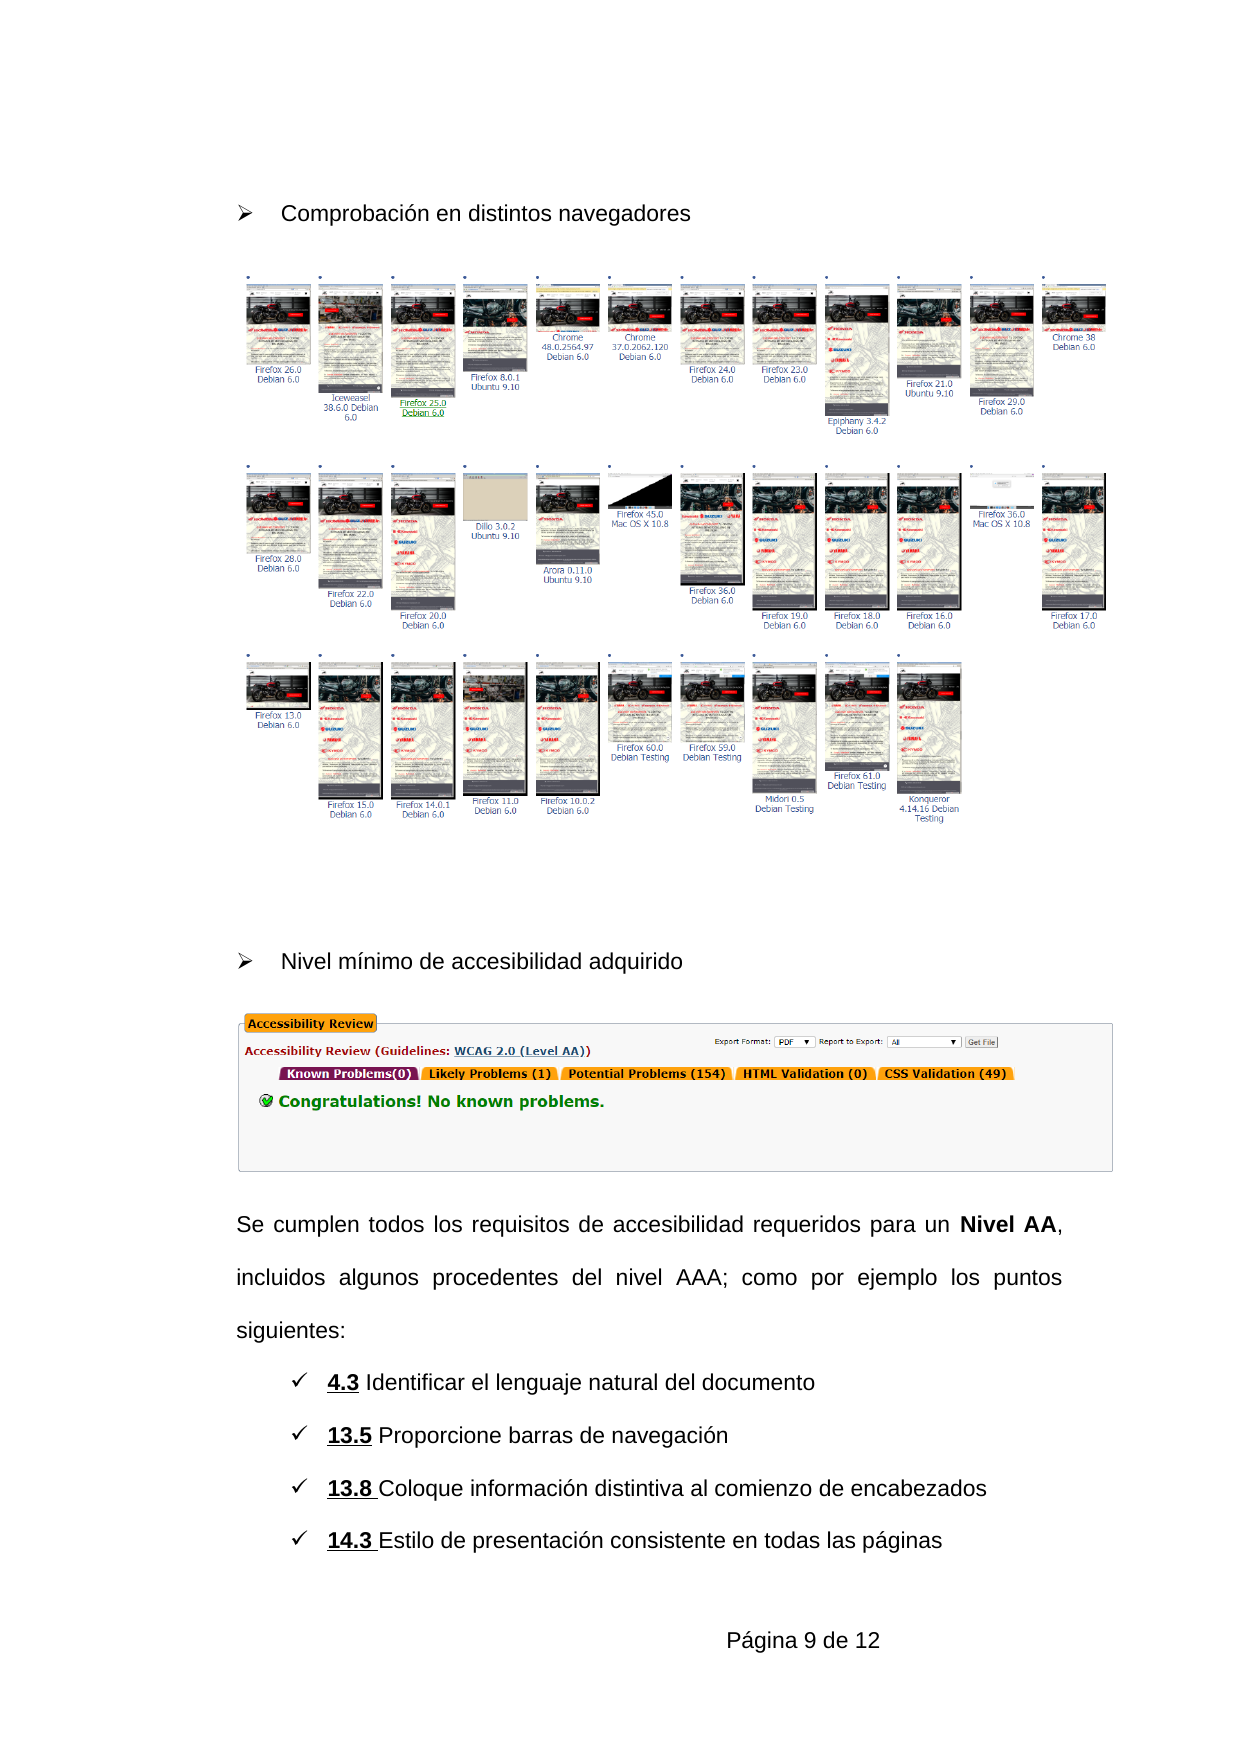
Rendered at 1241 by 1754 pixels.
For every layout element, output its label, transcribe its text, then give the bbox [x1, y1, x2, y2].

list 13.8 Coloque información distintiva al comienzo de encabezados [290, 1475, 1063, 1501]
list Comprobación en distintos navegadores [236, 200, 1063, 227]
list 14.3 Estilo de presentación consistente en todas las páginas [290, 1527, 1063, 1554]
picture [236, 269, 1123, 836]
list 4.3 Identificar el lenguaje natural del documento [290, 1369, 1063, 1396]
list Nivel mínimo de accesibilidad adquirido [236, 948, 1063, 975]
list Se cumplen todos los requisitos de accesibilidad requeridos para un Nivel AA, incluidos algunos procedentes del nivel AAA; como por ejemplo los puntos siguientes: [236, 1211, 1063, 1343]
list 13.5 Proporcione barras de navegación [290, 1422, 1063, 1448]
picture [236, 1001, 1123, 1185]
